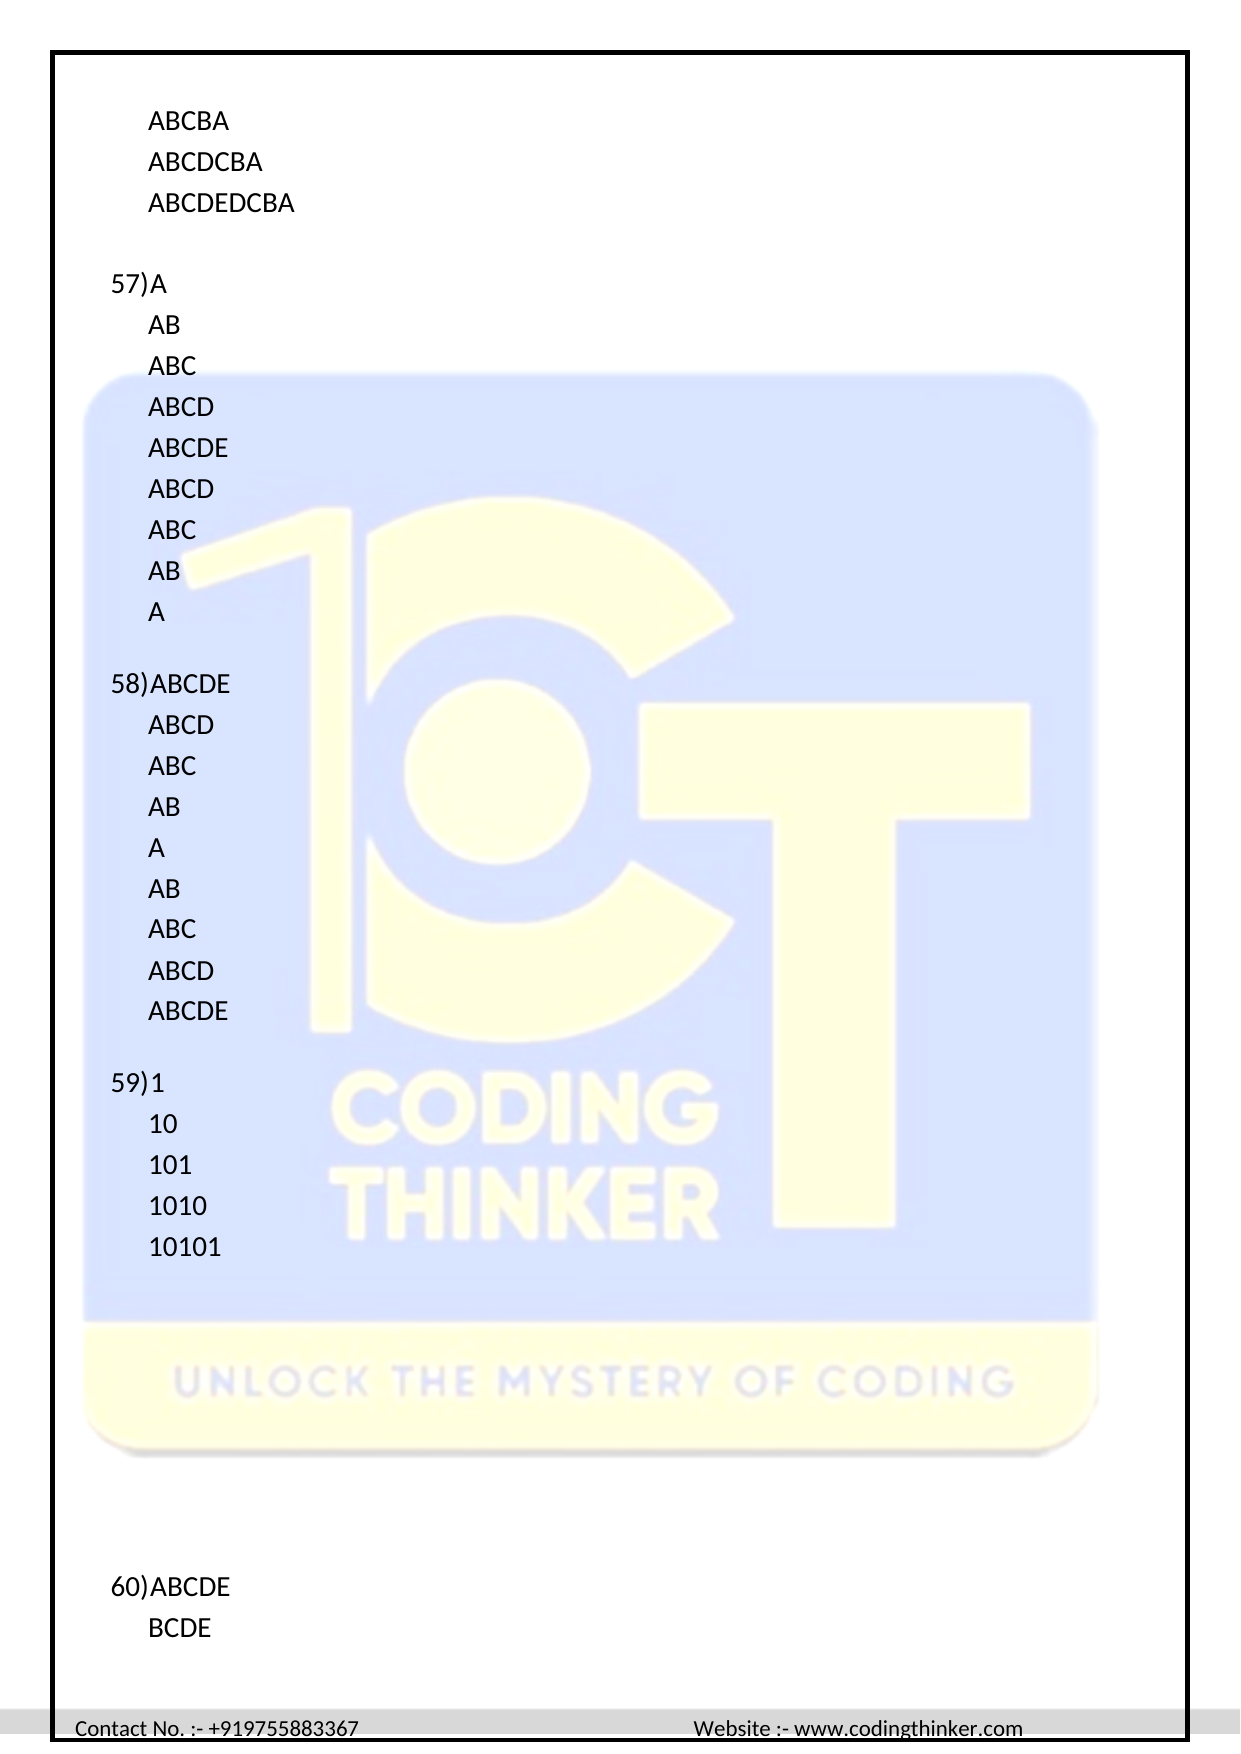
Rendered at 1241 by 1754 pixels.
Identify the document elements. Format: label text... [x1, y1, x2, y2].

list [110, 102, 1165, 219]
list A AB ABC ABCD ABCDE ABCD ABC AB A [110, 266, 1165, 661]
list ABCDE ABCD ABC AB A AB ABC ABCD ABCDE [110, 665, 1165, 1060]
list 1 10 101 1010 10101 [110, 1064, 1165, 1264]
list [110, 1568, 1165, 1645]
